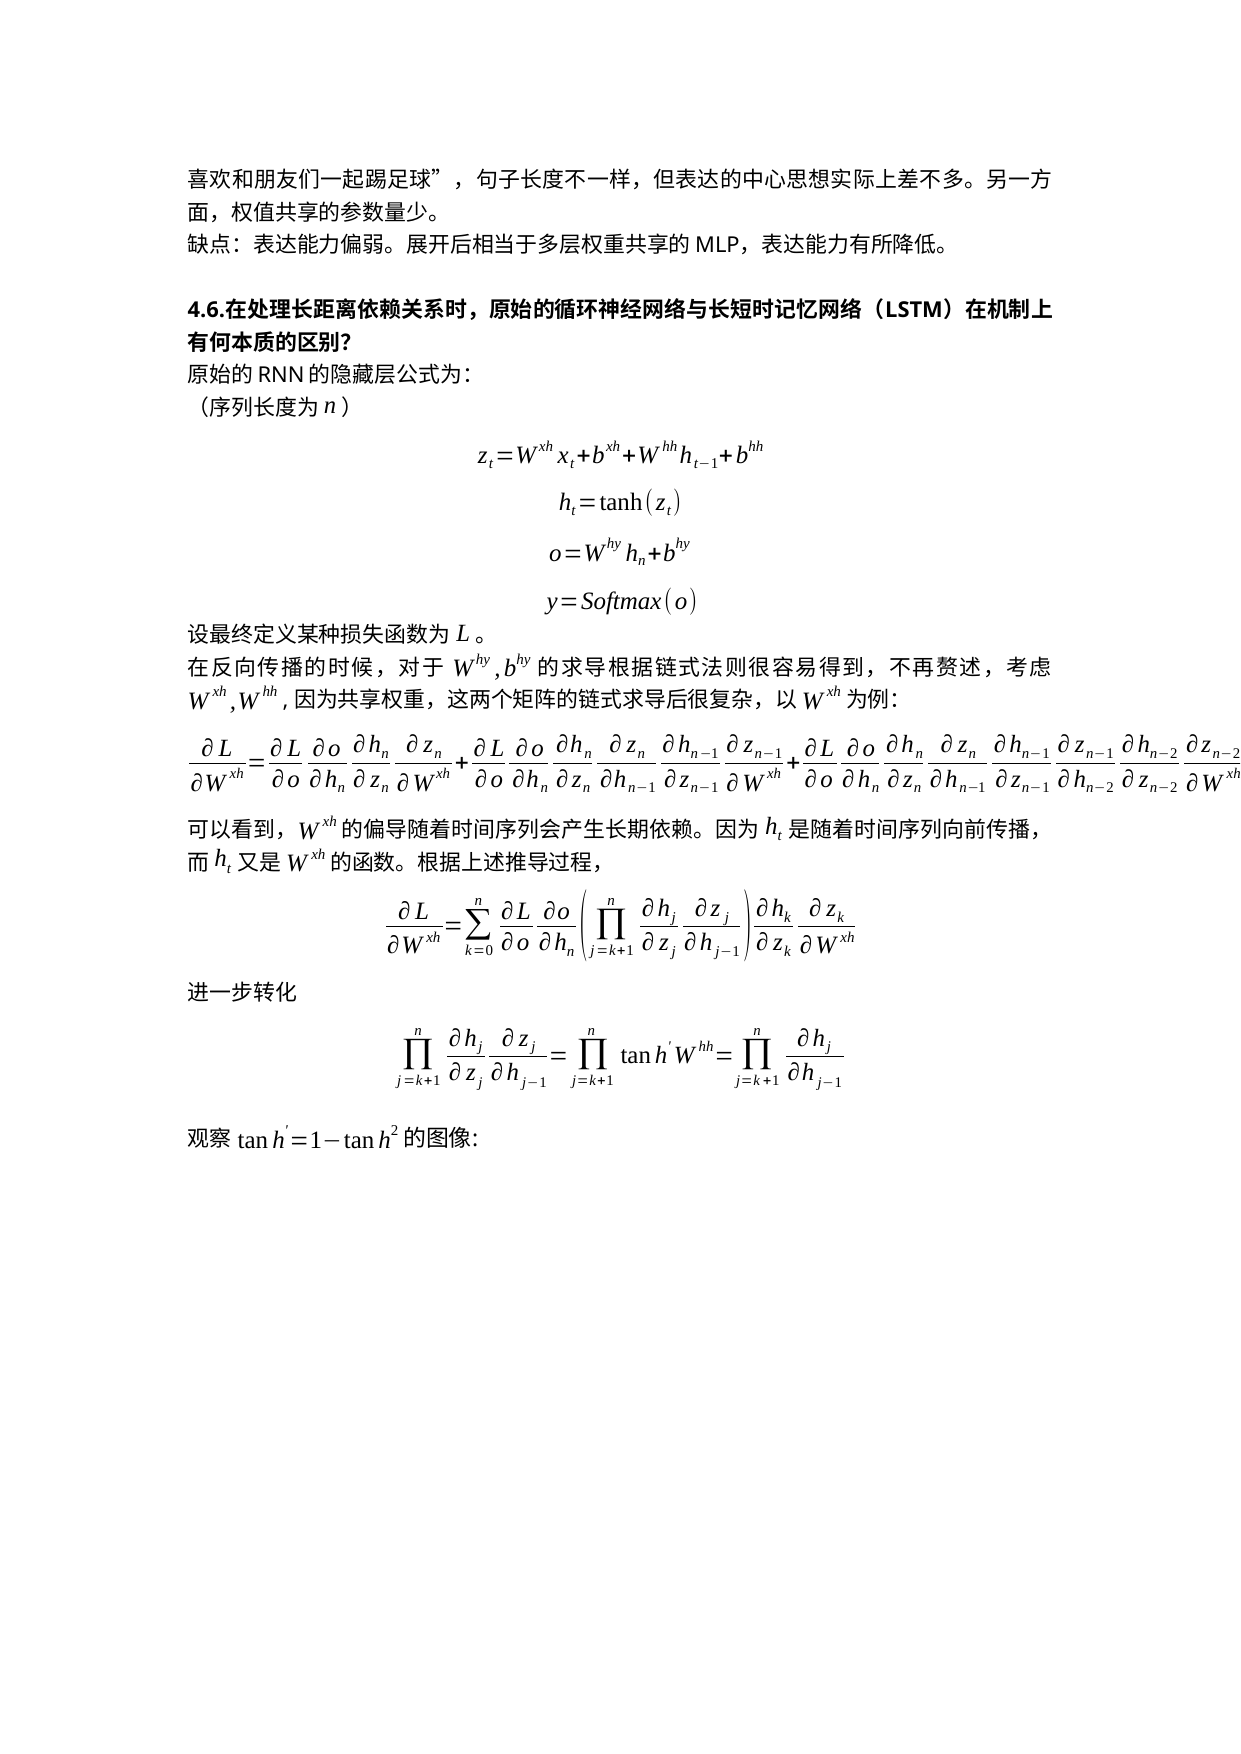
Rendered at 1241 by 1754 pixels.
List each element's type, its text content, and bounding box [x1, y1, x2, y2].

text 在反向传播的时候，对于 的求导根据链式法则很容易得到，不再赘述，考虑 , 因为共享权重，这两个矩阵的链式求导后很复杂，以 为例： [187, 649, 1053, 714]
text 可以看到， 的偏导随着时间序列会产生长期依赖。因为 是随着时间序列向前传播，而 又是 的函数。根据上述推导过程， [187, 812, 1053, 877]
text （序列长度为 ） [187, 389, 1053, 422]
text 观察 的图像: [187, 1104, 1053, 1169]
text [187, 162, 1053, 227]
text 设最终定义某种损失函数为 。 [187, 617, 1053, 649]
text 4.6.在处理长距离依赖关系时，原始的循环神经网络与长短时记忆网络（LSTM）在机制上有何本质的区别？ [187, 292, 1053, 357]
text 原始的RNN的隐藏层公式为： [187, 357, 1053, 389]
text 进一步转化 [187, 974, 1053, 1007]
text 缺点：表达能力偏弱。展开后相当于多层权重共享的MLP，表达能力有所降低。 [187, 227, 1053, 259]
